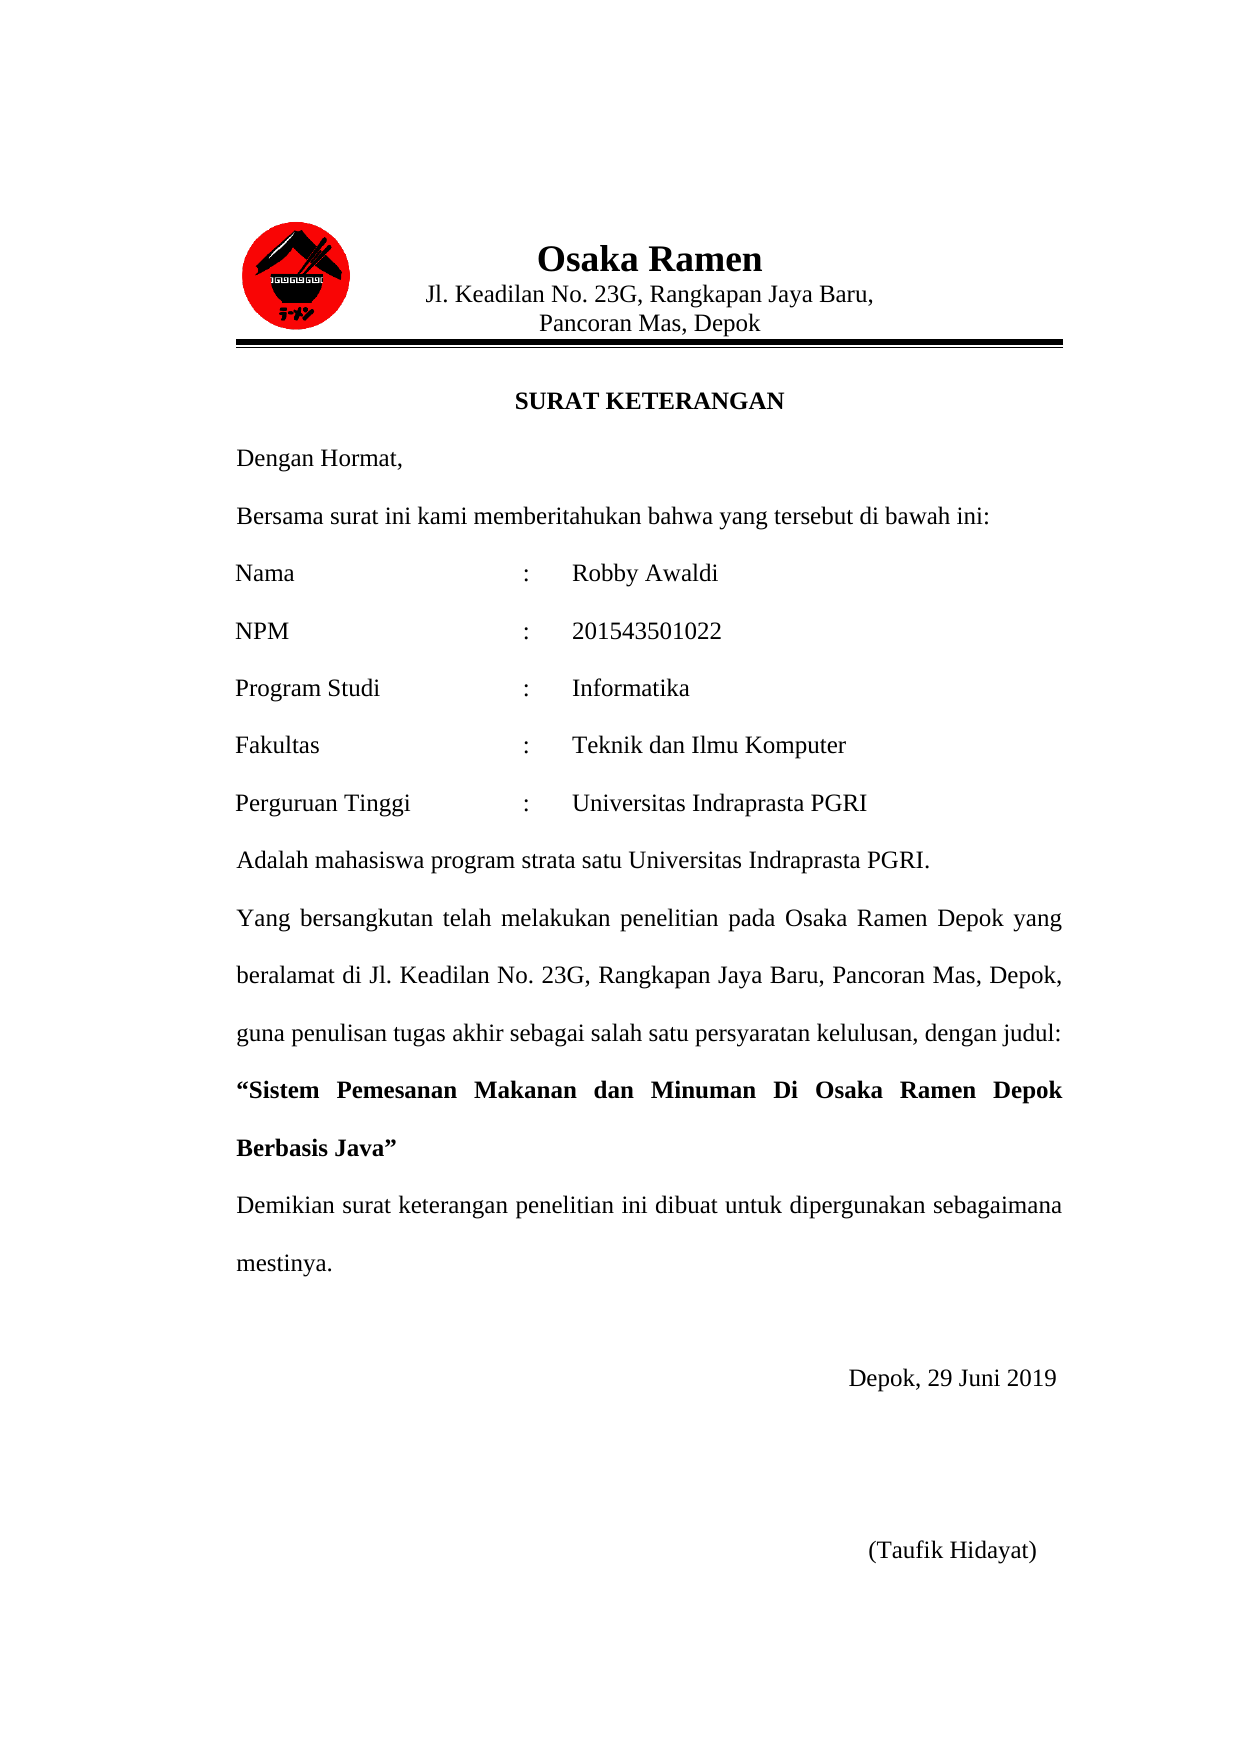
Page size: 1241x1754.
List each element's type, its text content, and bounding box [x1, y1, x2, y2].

table_header Nama [236, 558, 511, 616]
table_cell Universitas Indraprasta PGRI [561, 788, 1062, 845]
table_cell : [511, 673, 561, 731]
list Adalah mahasiswa program strata satu Universitas Indraprasta PGRI. [236, 845, 1063, 874]
table_cell : [511, 788, 561, 845]
list Osaka Ramen [355, 236, 1063, 279]
list SURAT KETERANGAN [236, 386, 1063, 414]
table_cell : [511, 616, 561, 673]
picture [236, 215, 355, 336]
list Bersama surat ini kami memberitahukan bahwa yang tersebut di bawah ini: [236, 501, 1063, 529]
list Yang bersangkutan telah melakukan penelitian pada Osaka Ramen Depok yang beralamat di Jl. Keadilan No. 23G, Rangkapan Jaya Baru, Pancoran Mas, Depok, guna penulisan tugas akhir sebagai salah satu persyaratan kelulusan, dengan judul: [236, 903, 1063, 1047]
table_header Robby Awaldi [561, 558, 1062, 616]
table_cell NPM [236, 616, 511, 673]
table_cell Teknik dan Ilmu Komputer [561, 731, 1062, 788]
list Dengan Hormat, [236, 443, 1063, 472]
list Pancoran Mas, Depok [236, 308, 1063, 339]
table_cell Fakultas [236, 731, 511, 788]
table_cell 201543501022 [561, 616, 1062, 673]
table_cell Informatika [561, 673, 1062, 731]
list “Sistem Pemesanan Makanan dan Minuman Di Osaka Ramen Depok Berbasis Java” [236, 1075, 1063, 1162]
list (Taufik Hidayat) [842, 1535, 1063, 1564]
table_cell : [511, 731, 561, 788]
list Depok, 29 Juni 2019 [842, 1363, 1063, 1392]
list Demikian surat keterangan penelitian ini dibuat untuk dipergunakan sebagaimana mestinya. [236, 1190, 1063, 1277]
table_cell Program Studi [236, 673, 511, 731]
table_header : [511, 558, 561, 616]
list Jl. Keadilan No. 23G, Rangkapan Jaya Baru, [355, 279, 1063, 308]
table_cell Perguruan Tinggi [236, 788, 511, 845]
